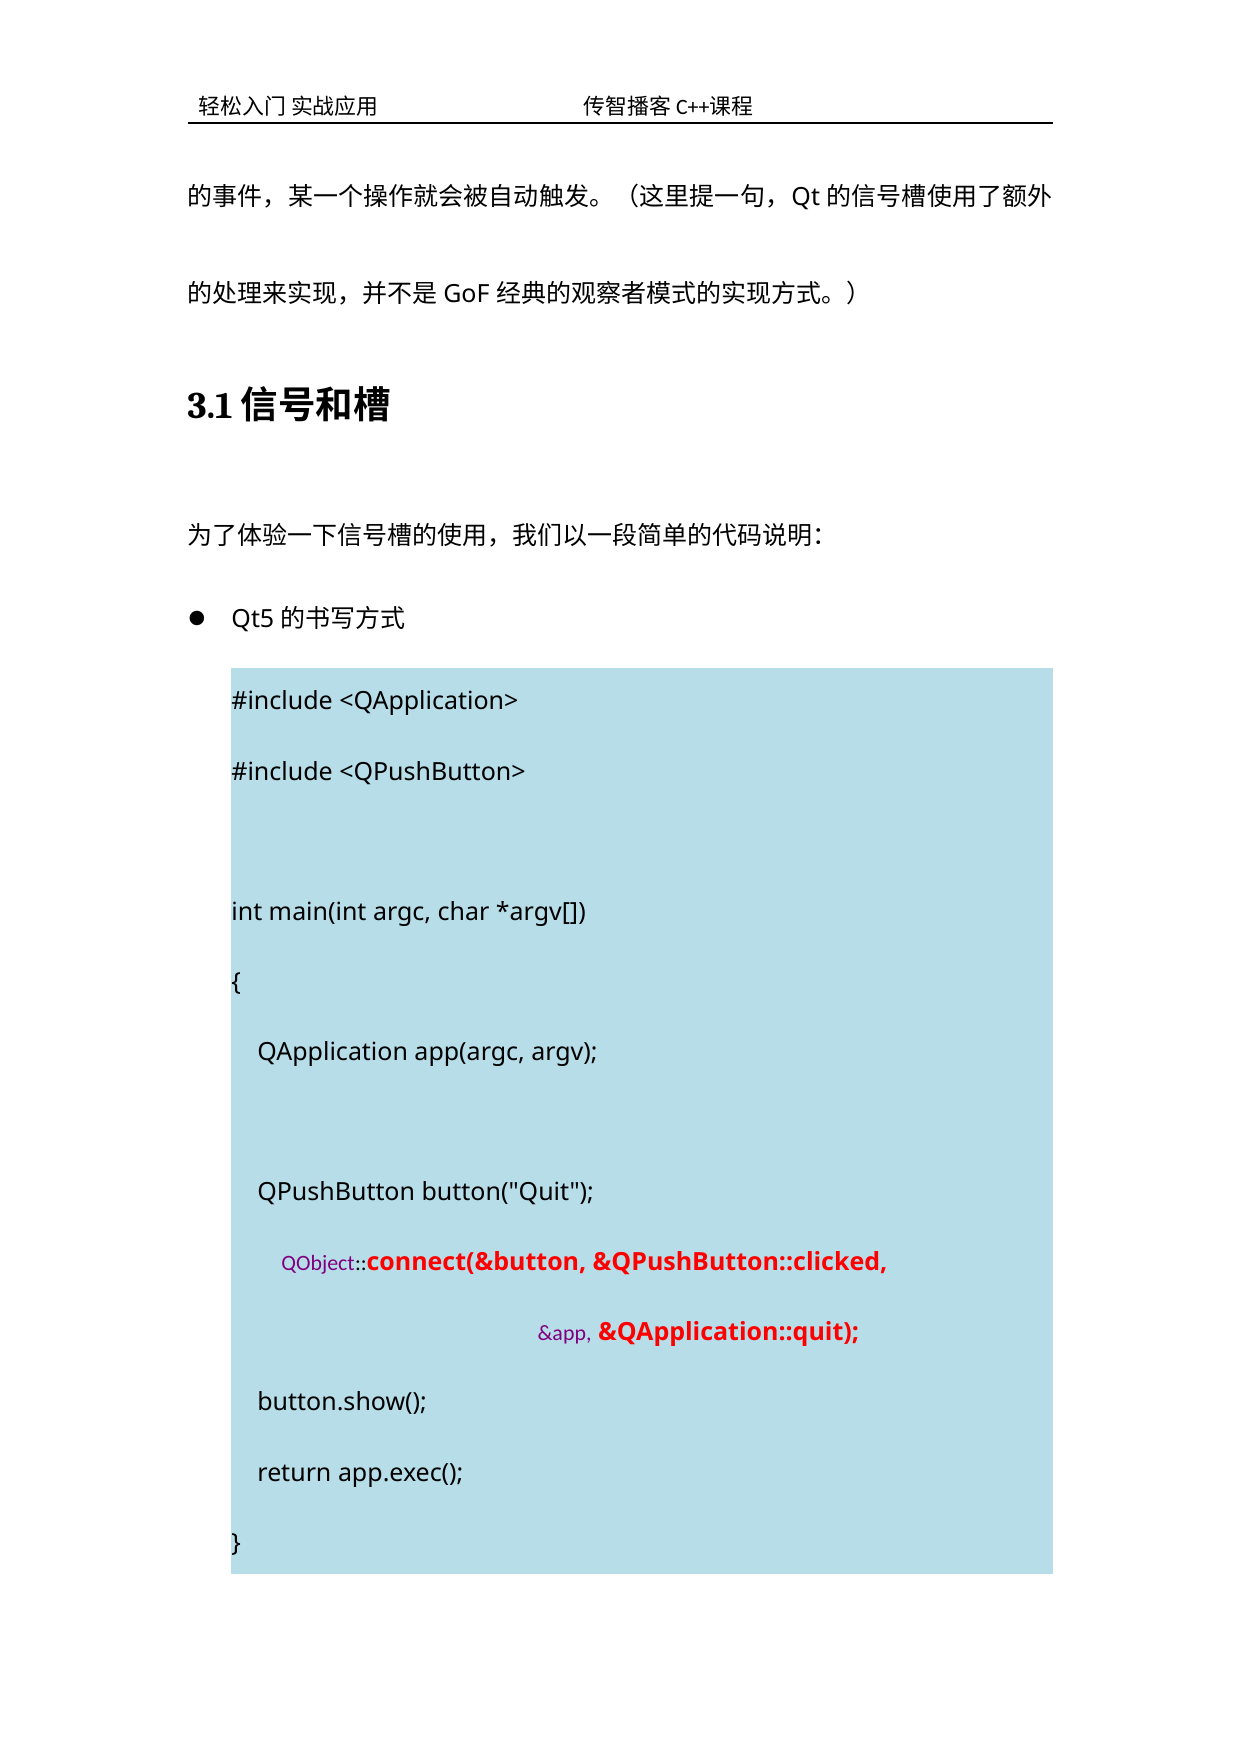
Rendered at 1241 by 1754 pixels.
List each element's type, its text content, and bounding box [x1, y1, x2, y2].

text int main(int argc, char *argv[]) [231, 878, 1053, 943]
text { [231, 948, 1053, 1013]
text #include <QPushButton> [231, 738, 1053, 803]
text #include <QApplication> [231, 668, 1053, 733]
text QObject::connect(&button, &QPushButton::clicked, [231, 1228, 1053, 1293]
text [187, 162, 1053, 324]
text } [231, 1509, 1053, 1574]
text 为了体验一下信号槽的使用，我们以一段简单的代码说明： [187, 501, 1053, 566]
text QPushButton button("Quit"); [231, 1158, 1053, 1223]
text QApplication app(argc, argv); [231, 1018, 1053, 1083]
subtitle 3.1 信号和槽 [187, 370, 1053, 435]
text return app.exec(); [231, 1439, 1053, 1504]
text button.show(); [231, 1369, 1053, 1434]
list Qt5 的书写方式 [187, 584, 1053, 649]
text &app, &QApplication::quit); [231, 1298, 1053, 1363]
